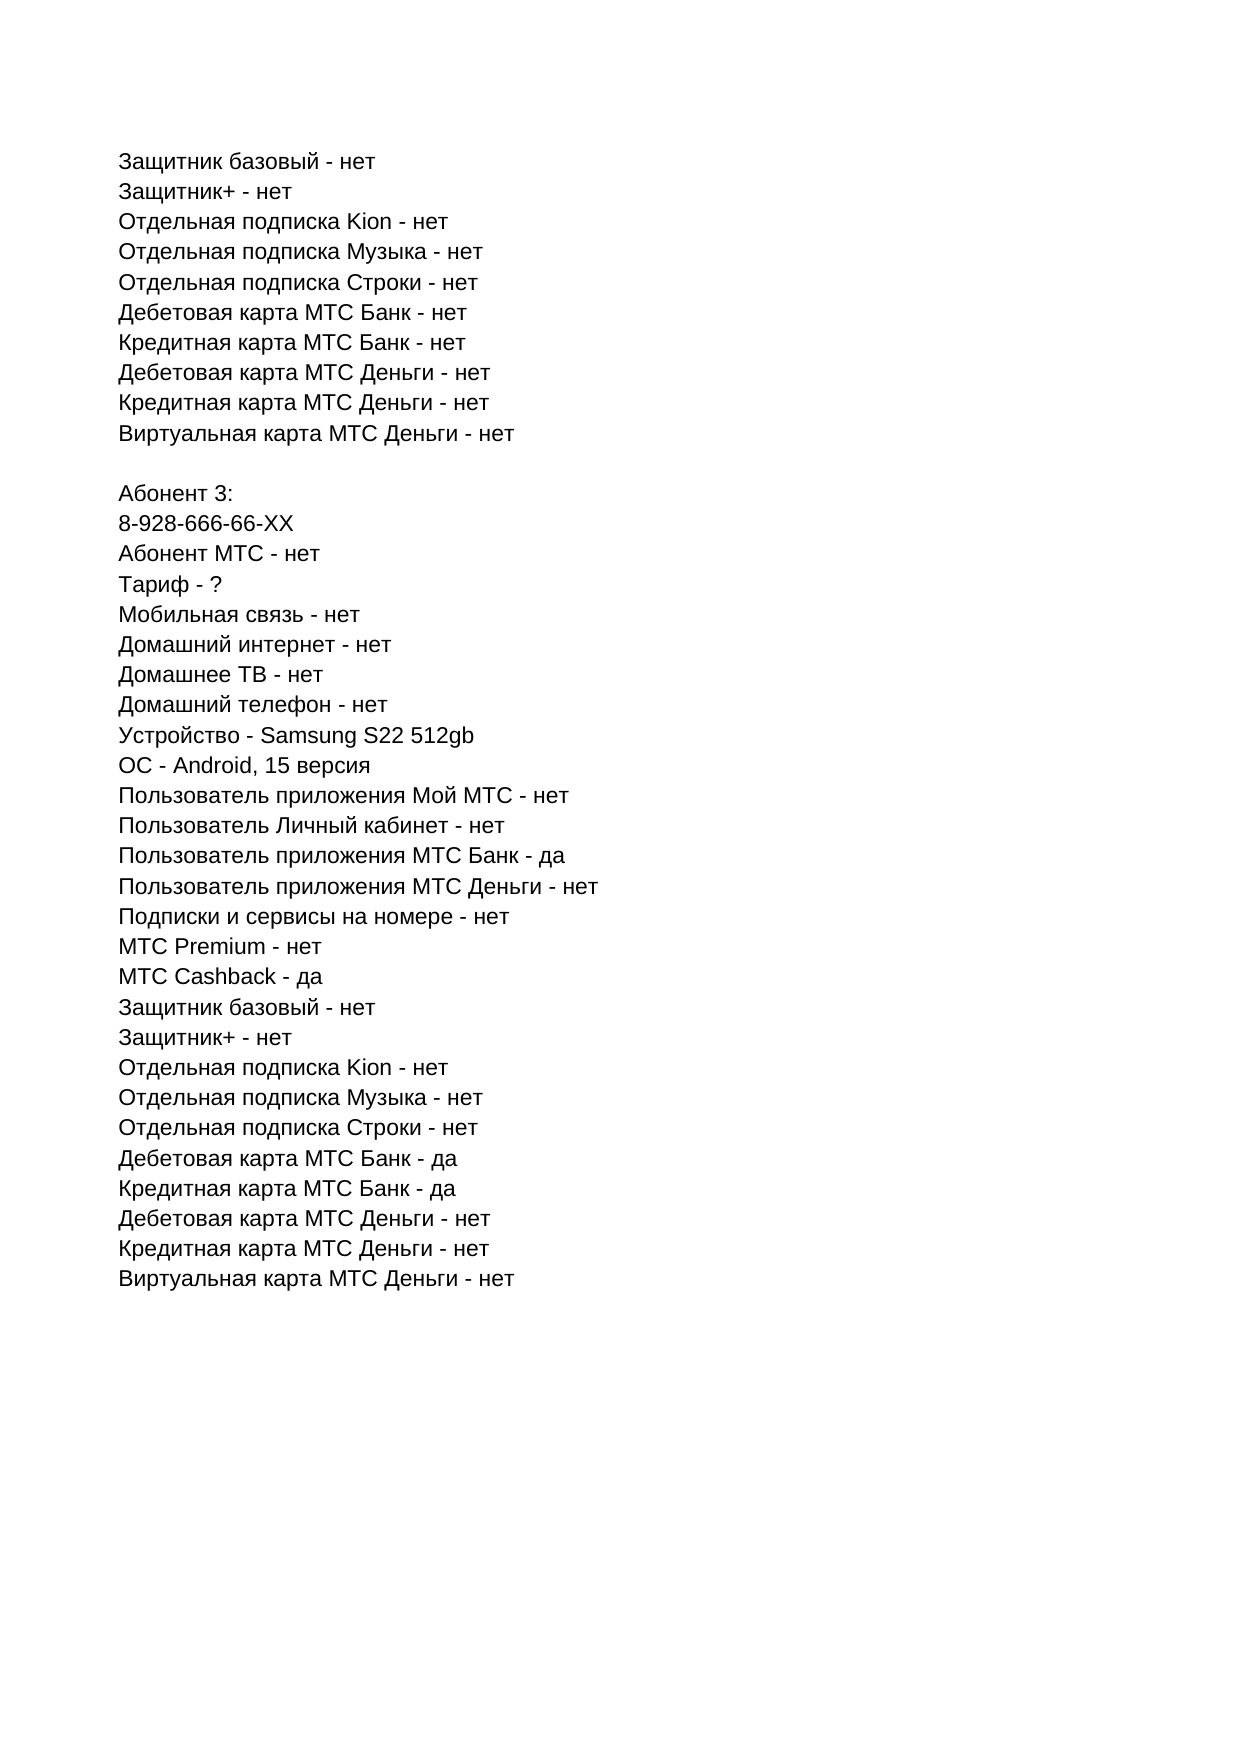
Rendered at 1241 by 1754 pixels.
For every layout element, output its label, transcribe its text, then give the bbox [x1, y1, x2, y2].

text Абонент МТС - нет [118, 540, 1181, 567]
text Домашний интернет - нет [118, 631, 1181, 657]
text Кредитная карта МТС Банк - да [118, 1175, 1181, 1201]
text Отдельная подписка Музыка - нет [118, 1084, 1181, 1110]
text Виртуальная карта МТС Деньги - нет [118, 419, 1181, 446]
text Кредитная карта МТС Деньги - нет [118, 389, 1181, 416]
text Отдельная подписка Музыка - нет [118, 238, 1181, 264]
text Дебетовая карта МТС Банк - нет [118, 299, 1181, 325]
text Абонент 3: [118, 480, 1181, 506]
text МТС Cashback - да [118, 963, 1181, 989]
text Дебетовая карта МТС Деньги - нет [118, 359, 1181, 385]
text Устройство - Samsung S22 512gb [118, 722, 1181, 748]
text Защитник базовый - нет [118, 148, 1181, 174]
text Защитник+ - нет [118, 178, 1181, 204]
text Домашний телефон - нет [118, 691, 1181, 718]
text Дебетовая карта МТС Банк - да [118, 1144, 1181, 1171]
text Отдельная подписка Строки - нет [118, 268, 1181, 295]
text Пользователь приложения МТС Банк - да [118, 842, 1181, 869]
text Отдельная подписка Kion - нет [118, 1054, 1181, 1080]
text Виртуальная карта МТС Деньги - нет [118, 1265, 1181, 1292]
text ОС - Android, 15 версия [118, 752, 1181, 778]
text Пользователь приложения Мой МТС - нет [118, 782, 1181, 808]
text Отдельная подписка Строки - нет [118, 1114, 1181, 1141]
text Кредитная карта МТС Деньги - нет [118, 1235, 1181, 1261]
text Подписки и сервисы на номере - нет [118, 903, 1181, 929]
text Мобильная связь - нет [118, 601, 1181, 627]
text 8-928-666-66-XX [118, 510, 1181, 536]
text Пользователь приложения МТС Деньги - нет [118, 873, 1181, 899]
text Дебетовая карта МТС Деньги - нет [118, 1205, 1181, 1231]
text Защитник базовый - нет [118, 993, 1181, 1020]
text Кредитная карта МТС Банк - нет [118, 329, 1181, 355]
text Тариф - ? [118, 571, 1181, 597]
text МТС Premium - нет [118, 933, 1181, 959]
text Домашнее ТВ - нет [118, 661, 1181, 687]
text Отдельная подписка Kion - нет [118, 208, 1181, 234]
text Пользователь Личный кабинет - нет [118, 812, 1181, 838]
text Защитник+ - нет [118, 1024, 1181, 1050]
